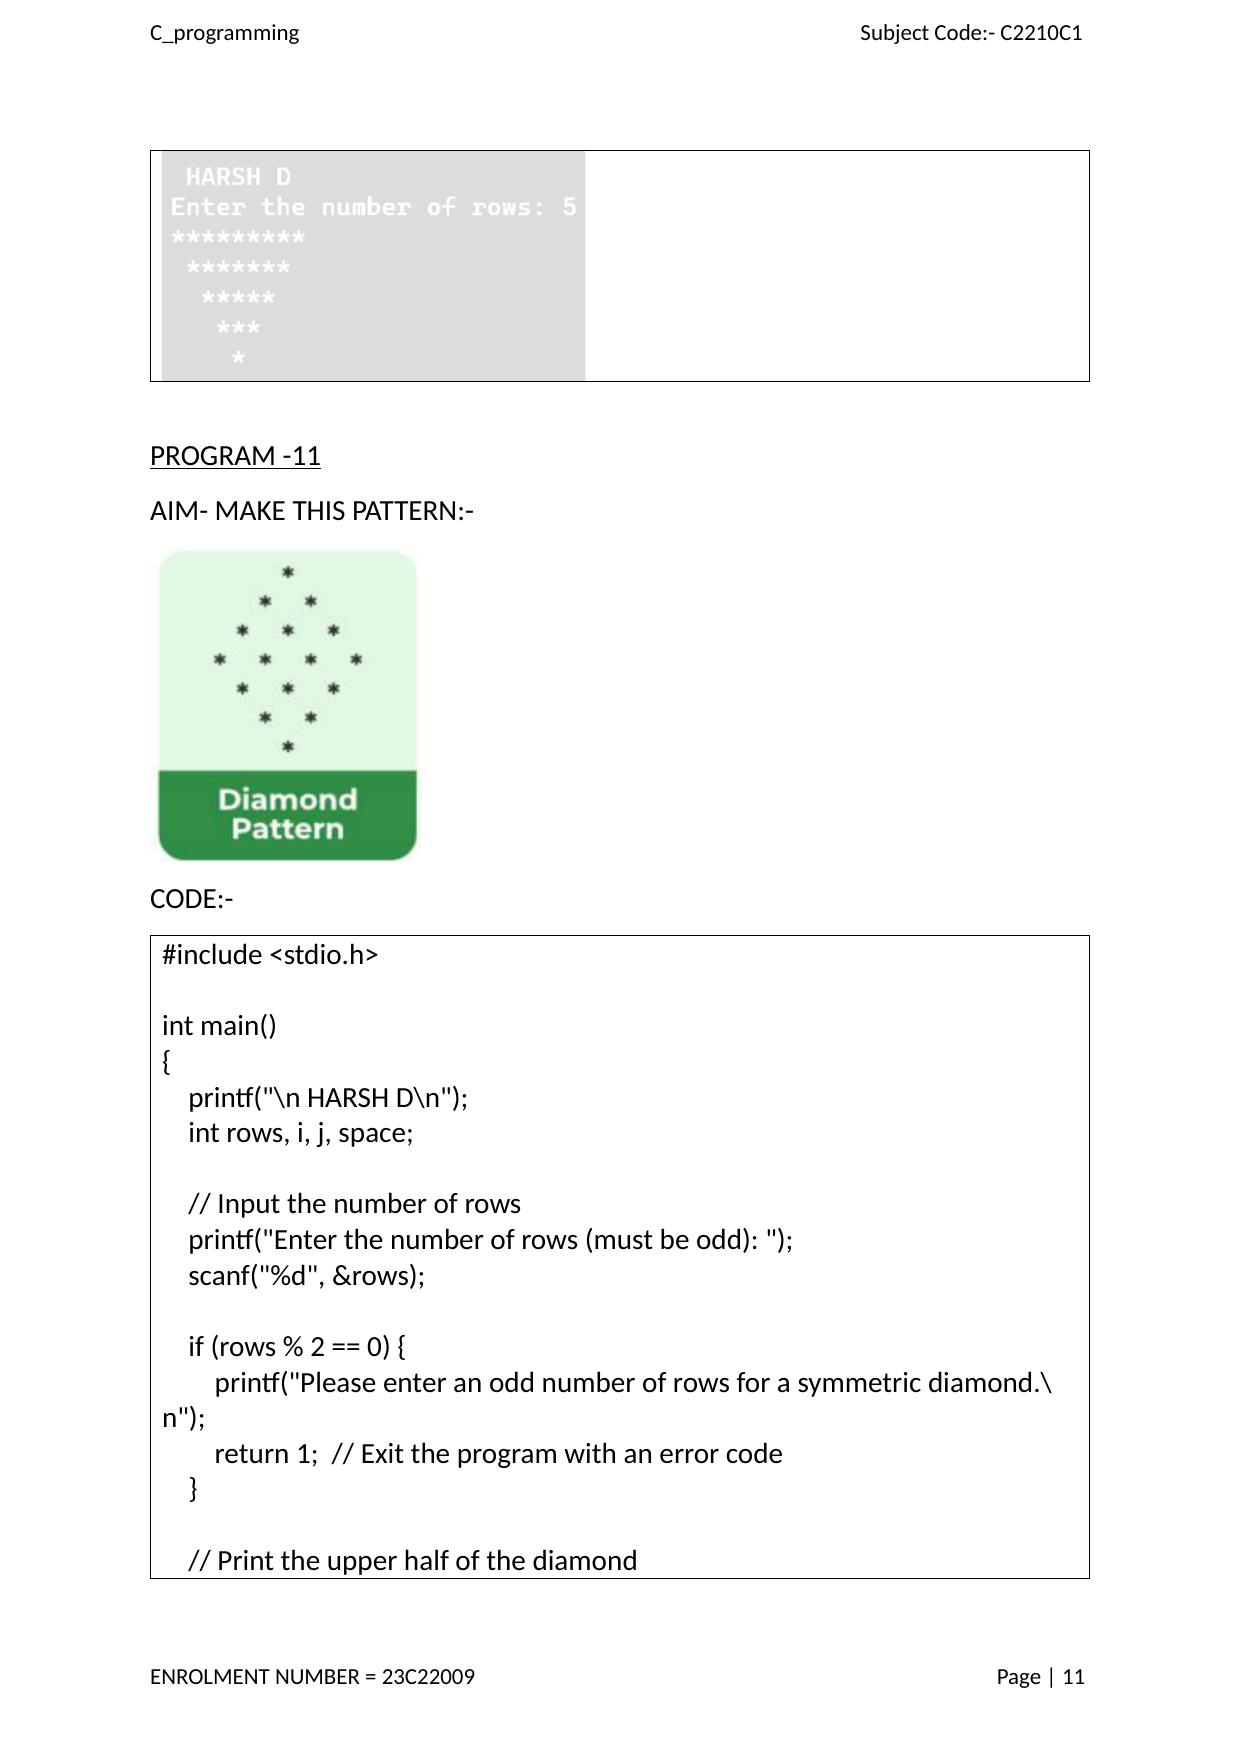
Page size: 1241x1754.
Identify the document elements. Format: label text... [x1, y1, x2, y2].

text CODE:- [150, 880, 1090, 916]
text PROGRAM -11 [150, 437, 1090, 473]
table_header [586, 151, 1089, 381]
table_header [151, 151, 161, 381]
text AIM- MAKE THIS PATTERN:- [150, 492, 1090, 528]
picture [150, 547, 422, 862]
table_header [151, 936, 1089, 1577]
